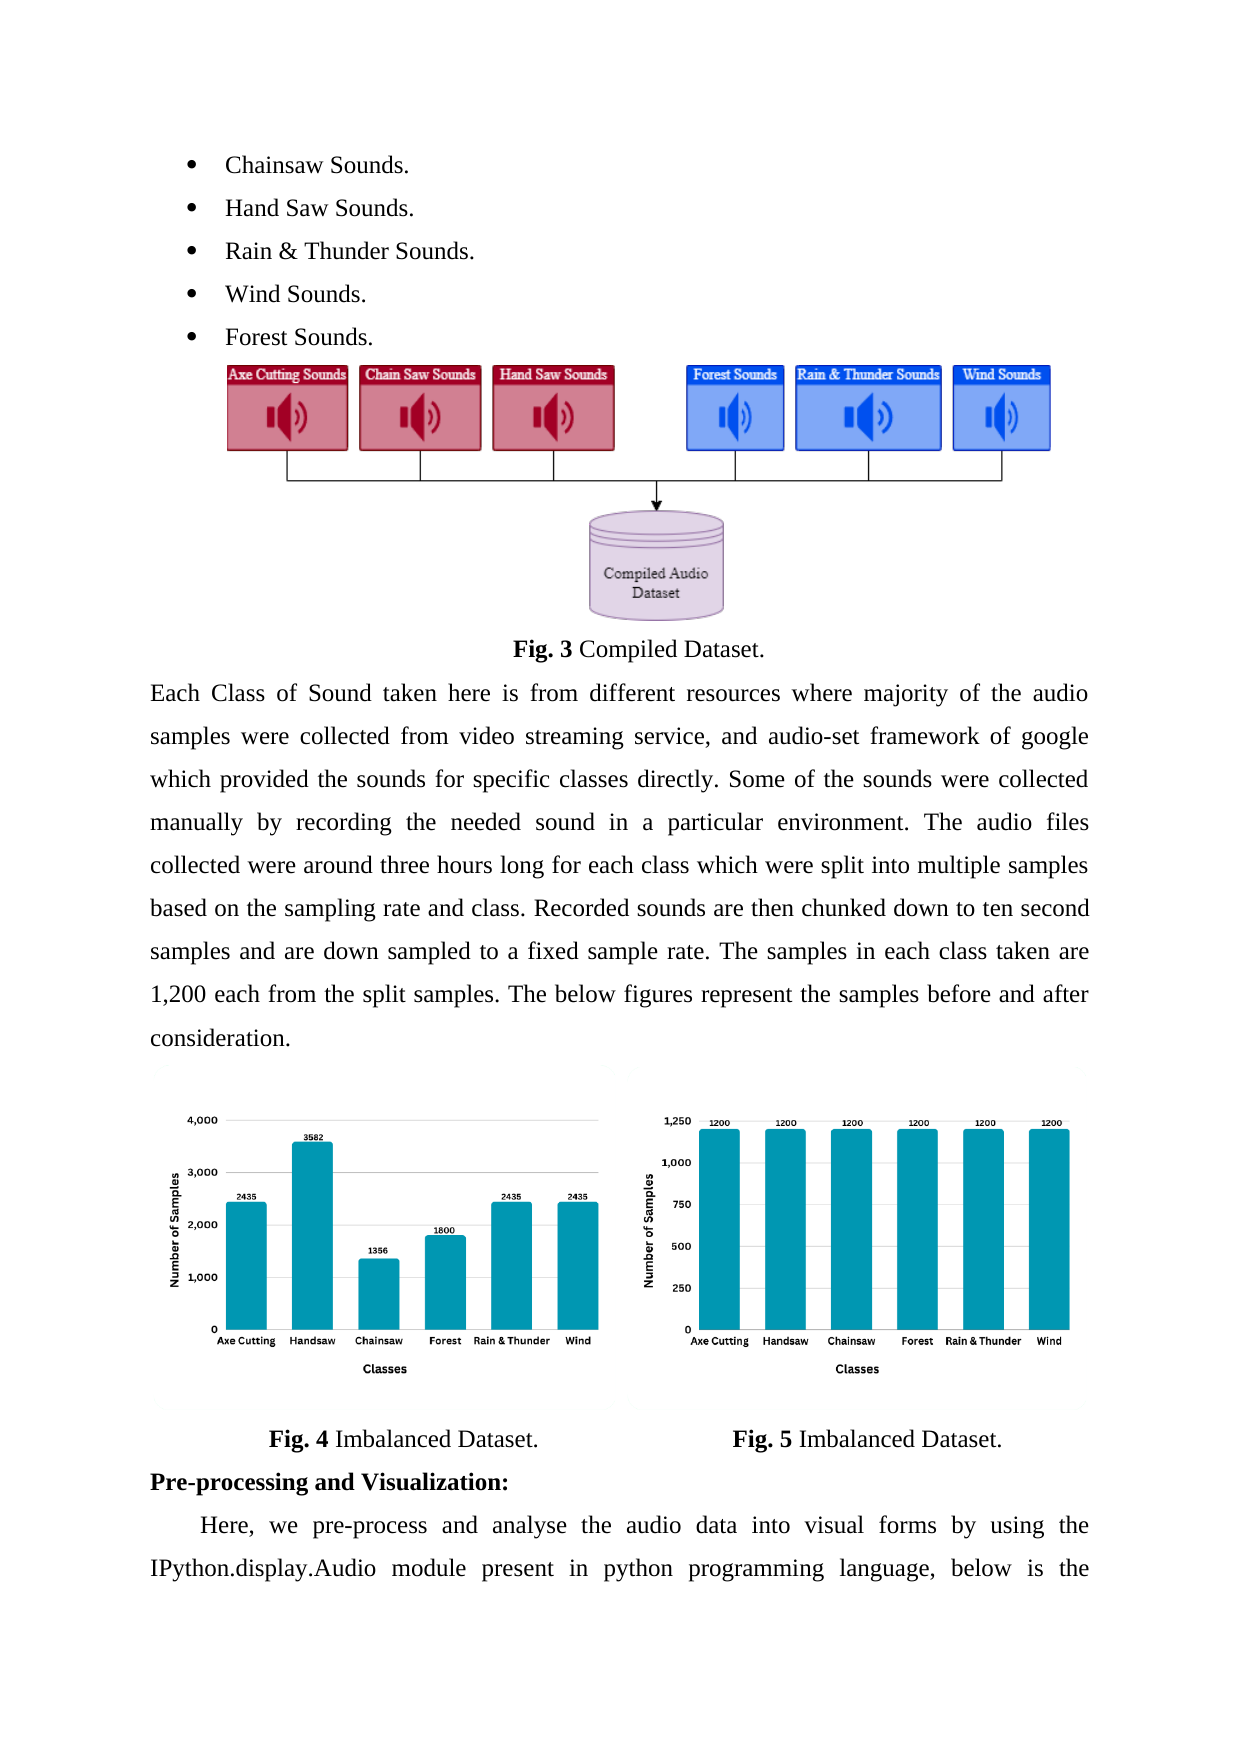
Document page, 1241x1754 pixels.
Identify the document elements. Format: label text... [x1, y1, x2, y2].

list Chainsaw Sounds. [187, 150, 1090, 179]
picture [627, 1067, 1087, 1410]
picture [227, 365, 1051, 621]
list Hand Saw Sounds. [187, 193, 1090, 222]
text Pre-processing and Visualization: [150, 1467, 1090, 1496]
list Forest Sounds. [187, 322, 1090, 351]
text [150, 1510, 1090, 1582]
list Rain & Thunder Sounds. [187, 236, 1090, 265]
list Wind Sounds. [187, 279, 1090, 308]
text Fig. 3 Compiled Dataset. [187, 634, 1090, 663]
picture [153, 1065, 616, 1410]
text Fig. 4 Imbalanced Dataset. Fig. 5 Imbalanced Dataset. [150, 1424, 1090, 1453]
text Each Class of Sound taken here is from different resources where majority of the audio samples were collected from video streaming service, and audio-set framework of google which provided the sounds for specific classes directly. Some of the sounds were collected manually by recording the needed sound in a particular environment. The audio files collected were around three hours long for each class which were split into multiple samples based on the sampling rate and class. Recorded sounds are then chunked down to ten second samples and are down sampled to a fixed sample rate. The samples in each class taken are 1,200 each from the split samples. The below figures represent the samples before and after consideration. [150, 678, 1090, 1051]
